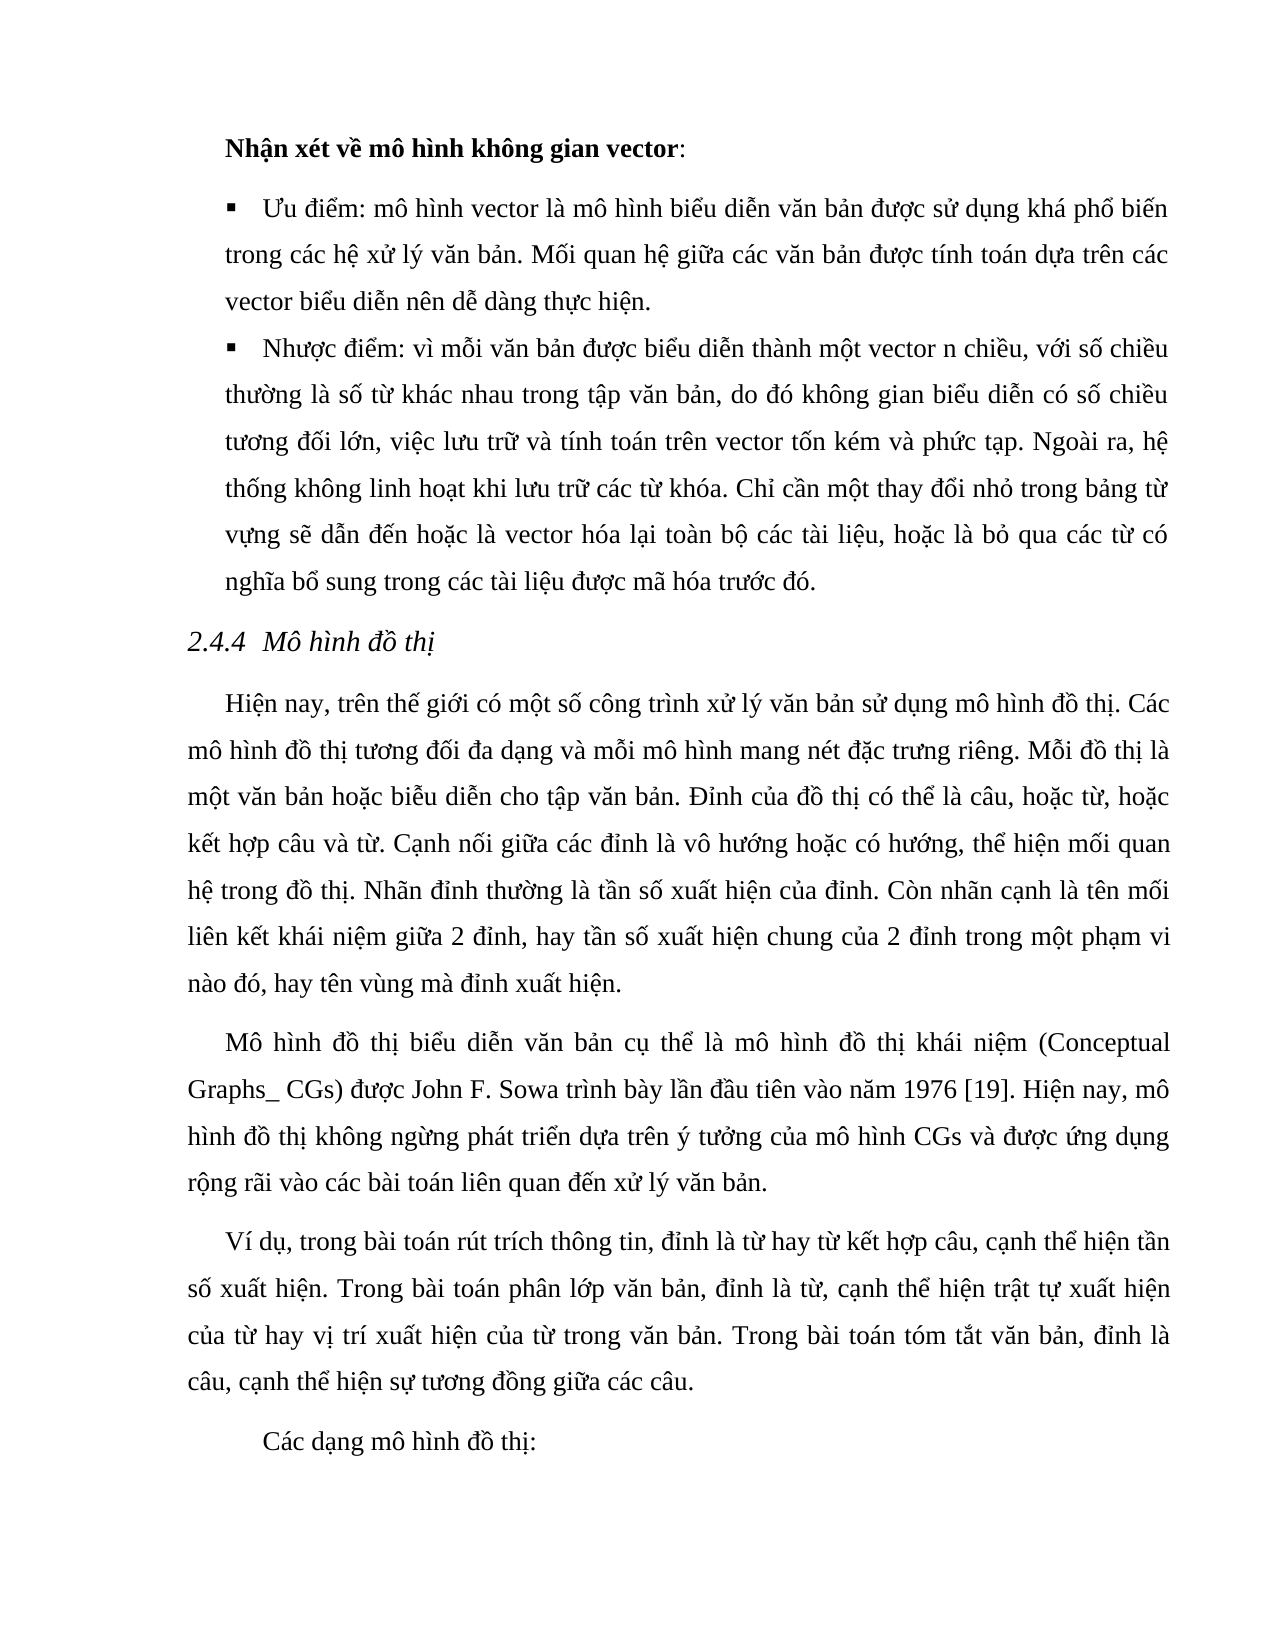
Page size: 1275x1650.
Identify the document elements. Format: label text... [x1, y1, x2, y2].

text Ví dụ, trong bài toán rút trích thông tin, đỉnh là từ hay từ kết hợp câu, cạnh thể hiện tần số xuất hiện. Trong bài toán phân lớp văn bản, đỉnh là từ, cạnh thể hiện trật tự xuất hiện của từ hay vị trí xuất hiện của từ trong văn bản. Trong bài toán tóm tắt văn bản, đỉnh là câu, cạnh thể hiện sự tương đồng giữa các câu. [187, 1226, 1172, 1397]
text Mô hình đồ thị biểu diễn văn bản cụ thể là mô hình đồ thị khái niệm (Conceptual Graphs_ CGs) được John F. Sowa trình bày lần đầu tiên vào năm 1976 [19]. Hiện nay, mô hình đồ thị không ngừng phát triển dựa trên ý tưởng của mô hình CGs và được ứng dụng rộng rãi vào các bài toán liên quan đến xử lý văn bản. [187, 1026, 1172, 1197]
list Ưu điểm: mô hình vector là mô hình biểu diễn văn bản được sử dụng khá phổ biến trong các hệ xử lý văn bản. Mối quan hệ giữa các văn bản được tính toán dựa trên các vector biểu diễn nên dễ dàng thực hiện. [225, 192, 1170, 316]
subtitle Mô hình đồ thị [187, 624, 1172, 658]
text Nhận xét về mô hình không gian vector: [187, 132, 1170, 164]
list Nhược điểm: vì mỗi văn bản được biểu diễn thành một vector n chiều, với số chiều thường là số từ khác nhau trong tập văn bản, do đó không gian biểu diễn có số chiều tương đối lớn, việc lưu trữ và tính toán trên vector tốn kém và phức tạp. Ngoài ra, hệ thống không linh hoạt khi lưu trữ các từ khóa. Chỉ cần một thay đổi nhỏ trong bảng từ vựng sẽ dẫn đến hoặc là vector hóa lại toàn bộ các tài liệu, hoặc là bỏ qua các từ có nghĩa bổ sung trong các tài liệu được mã hóa trước đó. [225, 332, 1170, 596]
text Hiện nay, trên thế giới có một số công trình xử lý văn bản sử dụng mô hình đồ thị. Các mô hình đồ thị tương đối đa dạng và mỗi mô hình mang nét đặc trưng riêng. Mỗi đồ thị là một văn bản hoặc biễu diễn cho tập văn bản. Đỉnh của đồ thị có thể là câu, hoặc từ, hoặc kết hợp câu và từ. Cạnh nối giữa các đỉnh là vô hướng hoặc có hướng, thể hiện mối quan hệ trong đồ thị. Nhãn đỉnh thường là tần số xuất hiện của đỉnh. Còn nhãn cạnh là tên mối liên kết khái niệm giữa 2 đỉnh, hay tần số xuất hiện chung của 2 đỉnh trong một phạm vi nào đó, hay tên vùng mà đỉnh xuất hiện. [187, 687, 1172, 998]
text Các dạng mô hình đồ thị: [187, 1425, 1172, 1456]
